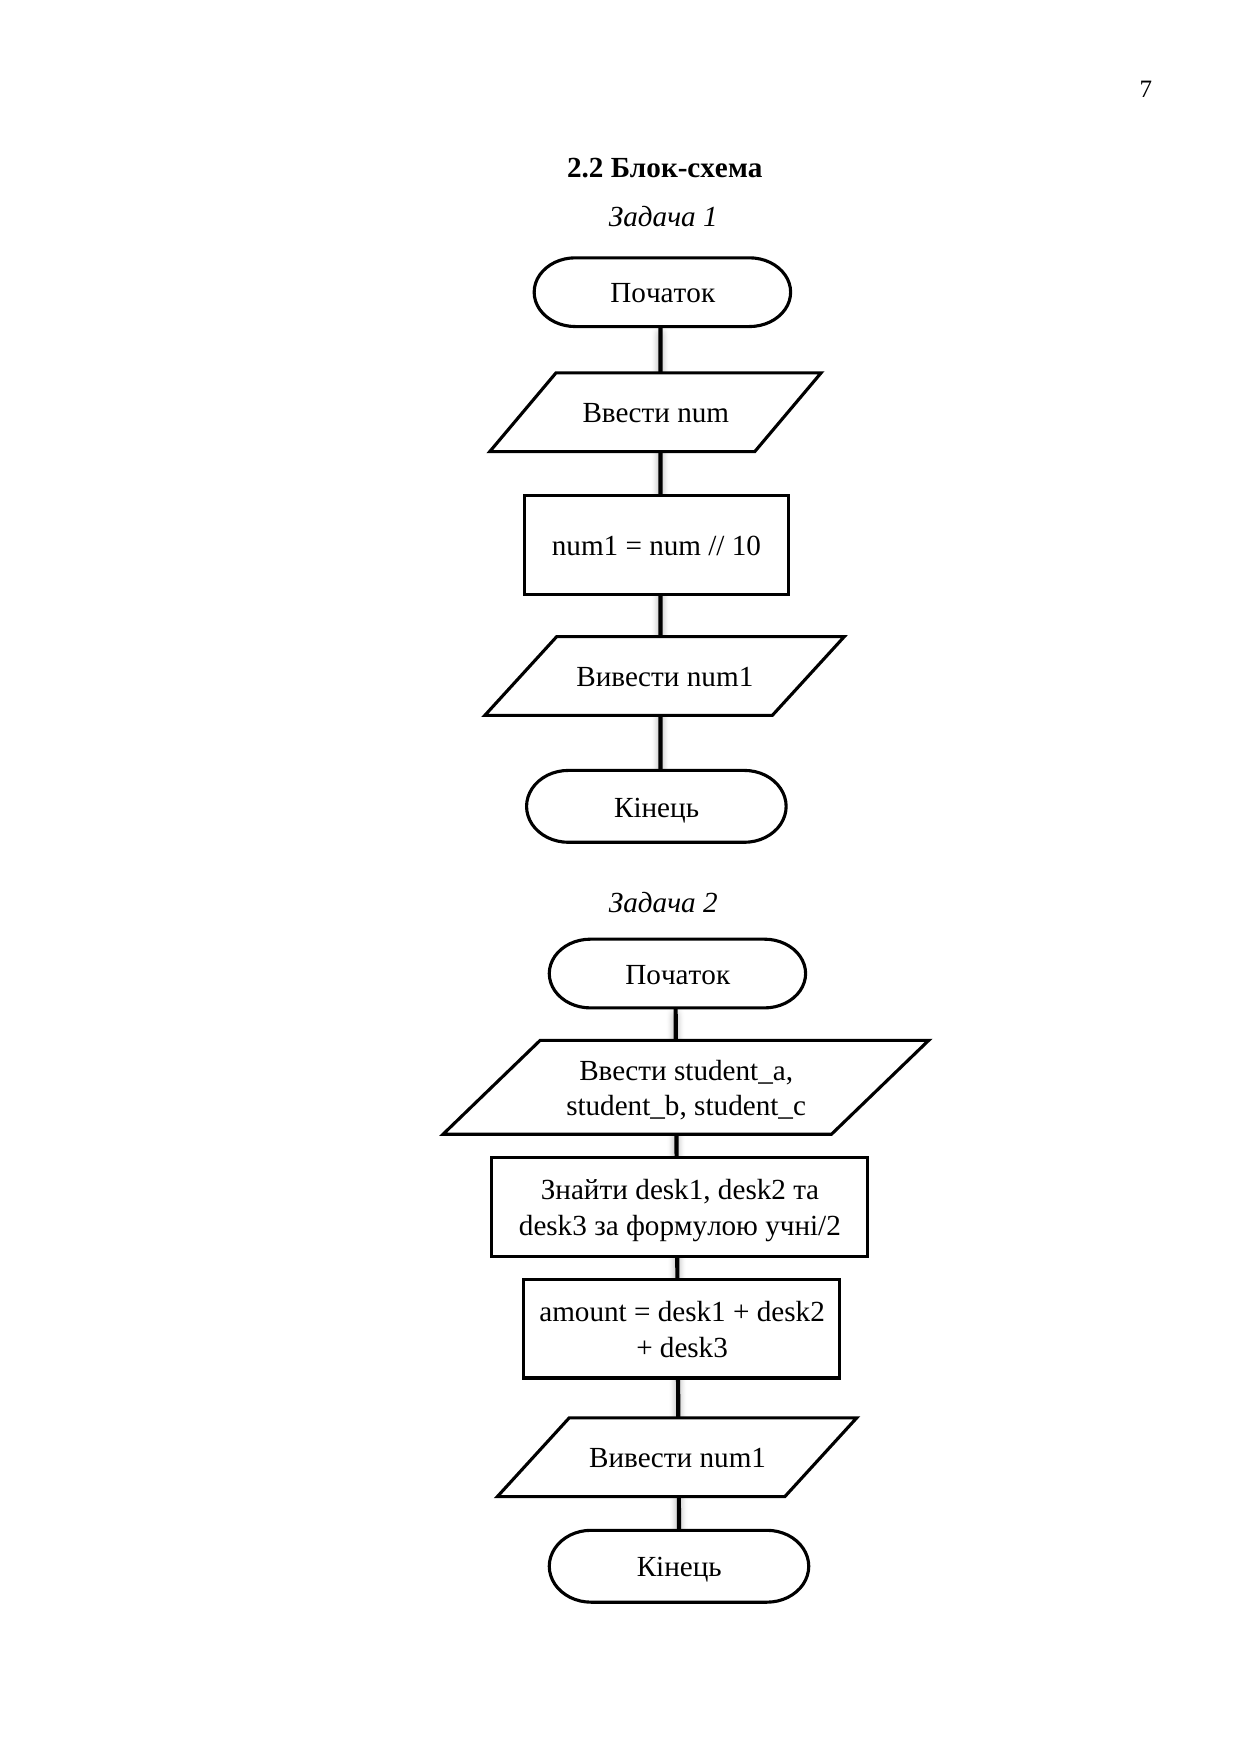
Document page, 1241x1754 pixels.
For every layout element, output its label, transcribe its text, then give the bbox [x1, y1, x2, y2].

subtitle 2.2 Блок-схема [177, 150, 1152, 183]
text Задача 1 [177, 199, 1152, 232]
text Задача 2 [177, 885, 1152, 919]
